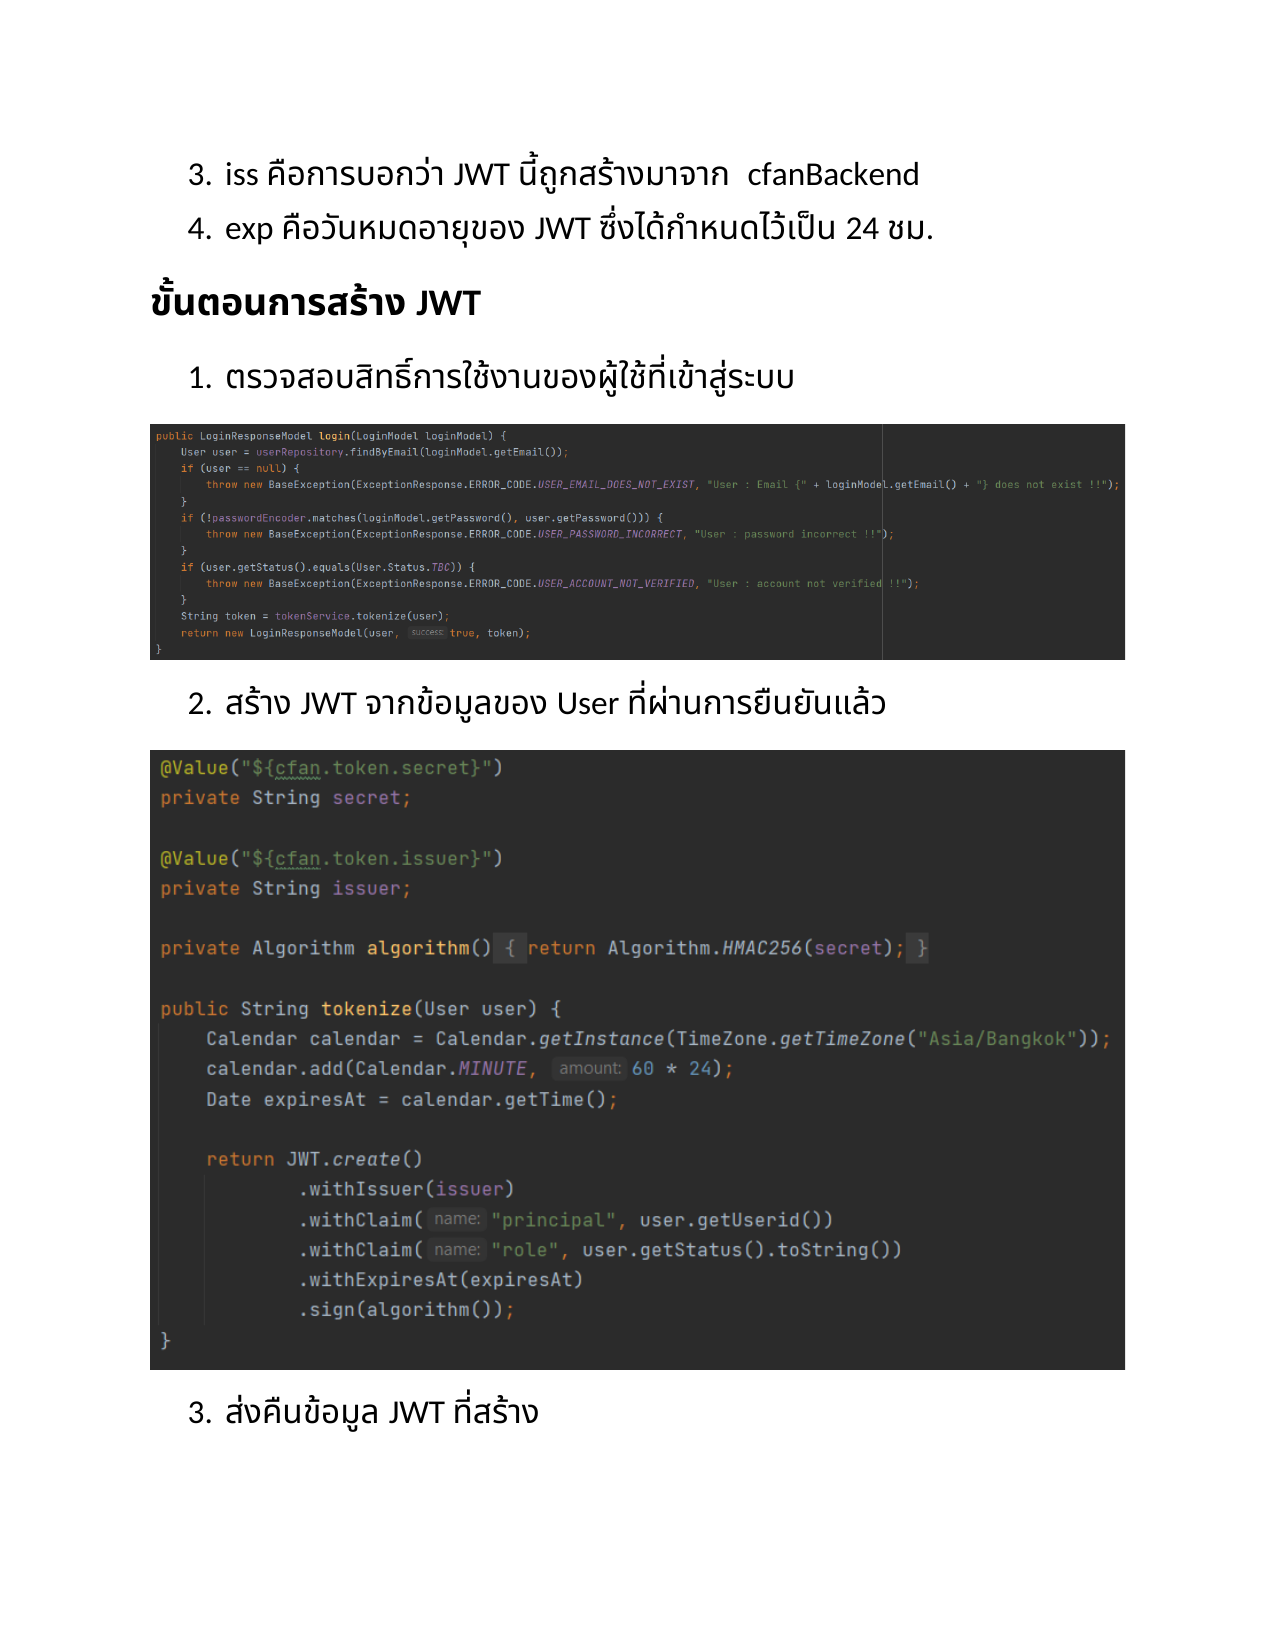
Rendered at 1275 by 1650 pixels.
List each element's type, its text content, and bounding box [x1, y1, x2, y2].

picture [150, 424, 1125, 660]
list iss คือการบอกว่า JWT นี้ถูกสร้างมาจาก cfanBackend [187, 150, 1125, 200]
list exp คือวันหมดอายุของ JWT ซึ่งได้กำหนดไว้เป็น 24 ชม. [187, 204, 1125, 255]
picture [150, 750, 1125, 1370]
text ขั้นตอนการสร้าง JWT [150, 275, 1125, 332]
list ส่งคืนข้อมูล JWT ที่สร้าง [187, 1388, 1125, 1439]
list สร้าง JWT จากข้อมูลของ User ที่ผ่านการยืนยันแล้ว [187, 679, 1125, 729]
list ตรวจสอบสิทธิ์การใช้งานของผู้ใช้ที่เข้าสู่ระบบ [187, 353, 1125, 404]
